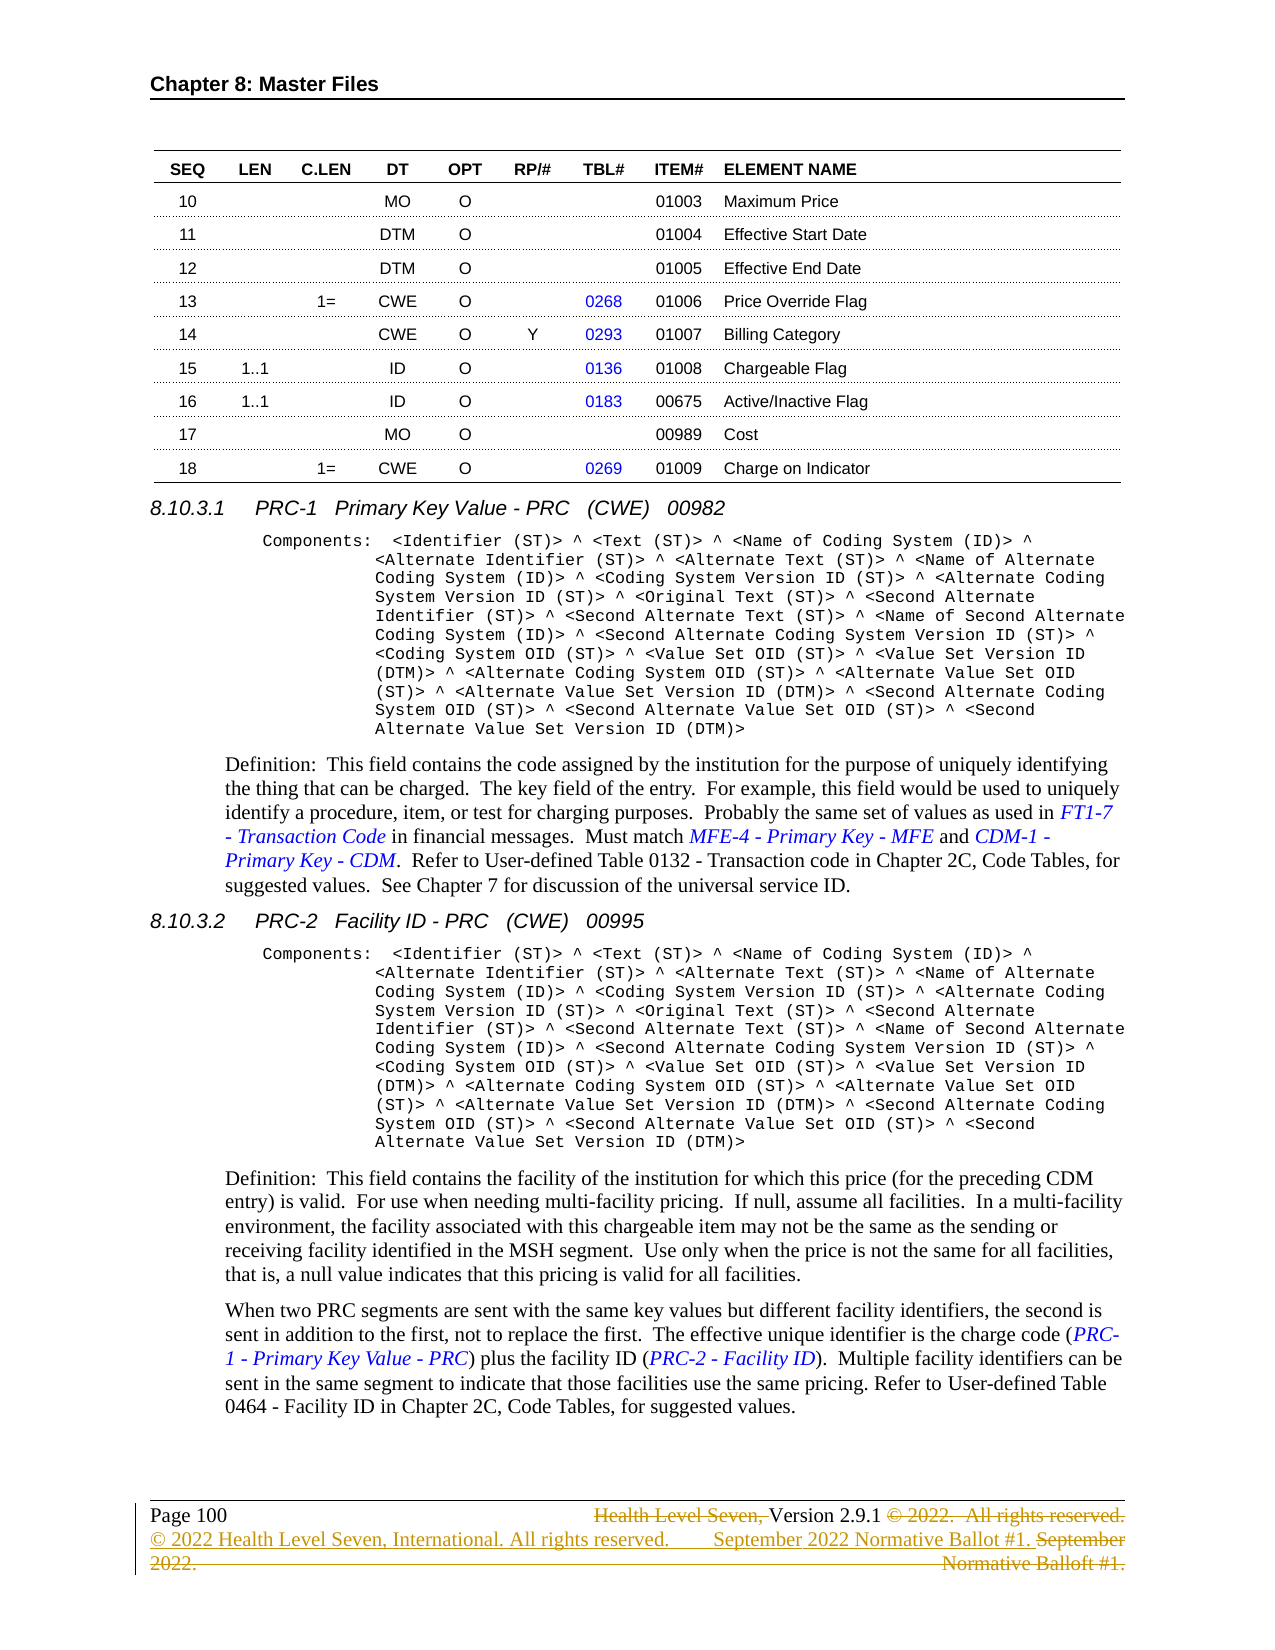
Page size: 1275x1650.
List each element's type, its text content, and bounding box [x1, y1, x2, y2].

subtitle PRC-2 Facility ID - PRC (CWE) 00995 [150, 909, 1125, 933]
text Components: <Identifier (ST)> ^ <Text (ST)> ^ <Name of Coding System (ID)> ^ <Alternate Identifier (ST)> ^ <Alternate Text (ST)> ^ <Name of Alternate Coding System (ID)> ^ <Coding System Version ID (ST)> ^ <Alternate Coding System Version ID (ST)> ^ <Original Text (ST)> ^ <Second Alternate Identifier (ST)> ^ <Second Alternate Text (ST)> ^ <Name of Second Alternate Coding System (ID)> ^ <Second Alternate Coding System Version ID (ST)> ^ <Coding System OID (ST)> ^ <Value Set OID (ST)> ^ <Value Set Version ID (DTM)> ^ <Alternate Coding System OID (ST)> ^ <Alternate Value Set OID (ST)> ^ <Alternate Value Set Version ID (DTM)> ^ <Second Alternate Coding System OID (ST)> ^ <Second Alternate Value Set OID (ST)> ^ <Second Alternate Value Set Version ID (DTM)> [262, 946, 1125, 1153]
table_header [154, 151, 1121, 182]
text Components: <Identifier (ST)> ^ <Text (ST)> ^ <Name of Coding System (ID)> ^ <Alternate Identifier (ST)> ^ <Alternate Text (ST)> ^ <Name of Alternate Coding System (ID)> ^ <Coding System Version ID (ST)> ^ <Alternate Coding System Version ID (ST)> ^ <Original Text (ST)> ^ <Second Alternate Identifier (ST)> ^ <Second Alternate Text (ST)> ^ <Name of Second Alternate Coding System (ID)> ^ <Second Alternate Coding System Version ID (ST)> ^ <Coding System OID (ST)> ^ <Value Set OID (ST)> ^ <Value Set Version ID (DTM)> ^ <Alternate Coding System OID (ST)> ^ <Alternate Value Set OID (ST)> ^ <Alternate Value Set Version ID (DTM)> ^ <Second Alternate Coding System OID (ST)> ^ <Second Alternate Value Set OID (ST)> ^ <Second Alternate Value Set Version ID (DTM)> [262, 532, 1125, 740]
text When two PRC segments are sent with the same key values but different facility identifiers, the second is sent in addition to the first, not to replace the first. The effective unique identifier is the charge code (PRC-1 - Primary Key Value - PRC) plus the facility ID (PRC-2 - Facility ID). Multiple facility identifiers can be sent in the same segment to indicate that those facilities use the same pricing. Refer to User-defined Table 0464 - Facility ID in Chapter 2C, Code Tables, for suggested values. [225, 1298, 1125, 1418]
text Definition: This field contains the code assigned by the institution for the purpose of uniquely identifying the thing that can be charged. The key field of the entry. For example, this field would be used to uniquely identify a procedure, item, or test for charging purposes. Probably the same set of values as used in FT1-7 - Transaction Code in financial messages. Must match MFE-4 - Primary Key - MFE and CDM-1 - Primary Key - CDM. Refer to User-defined Table 0132 - Transaction code in Chapter 2C, Code Tables, for suggested values. See Chapter 7 for discussion of the universal service ID. [225, 752, 1125, 897]
subtitle PRC-1 Primary Key Value - PRC (CWE) 00982 [150, 496, 1125, 520]
text Definition: This field contains the facility of the institution for which this price (for the preceding CDM entry) is valid. For use when needing multi-facility pricing. If null, assume all facilities. In a multi-facility environment, the facility associated with this chargeable item may not be the same as the sending or receiving facility identified in the MSH segment. Use only when the price is not the same for all facilities, that is, a null value indicates that this pricing is valid for all facilities. [225, 1165, 1125, 1286]
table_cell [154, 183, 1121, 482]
